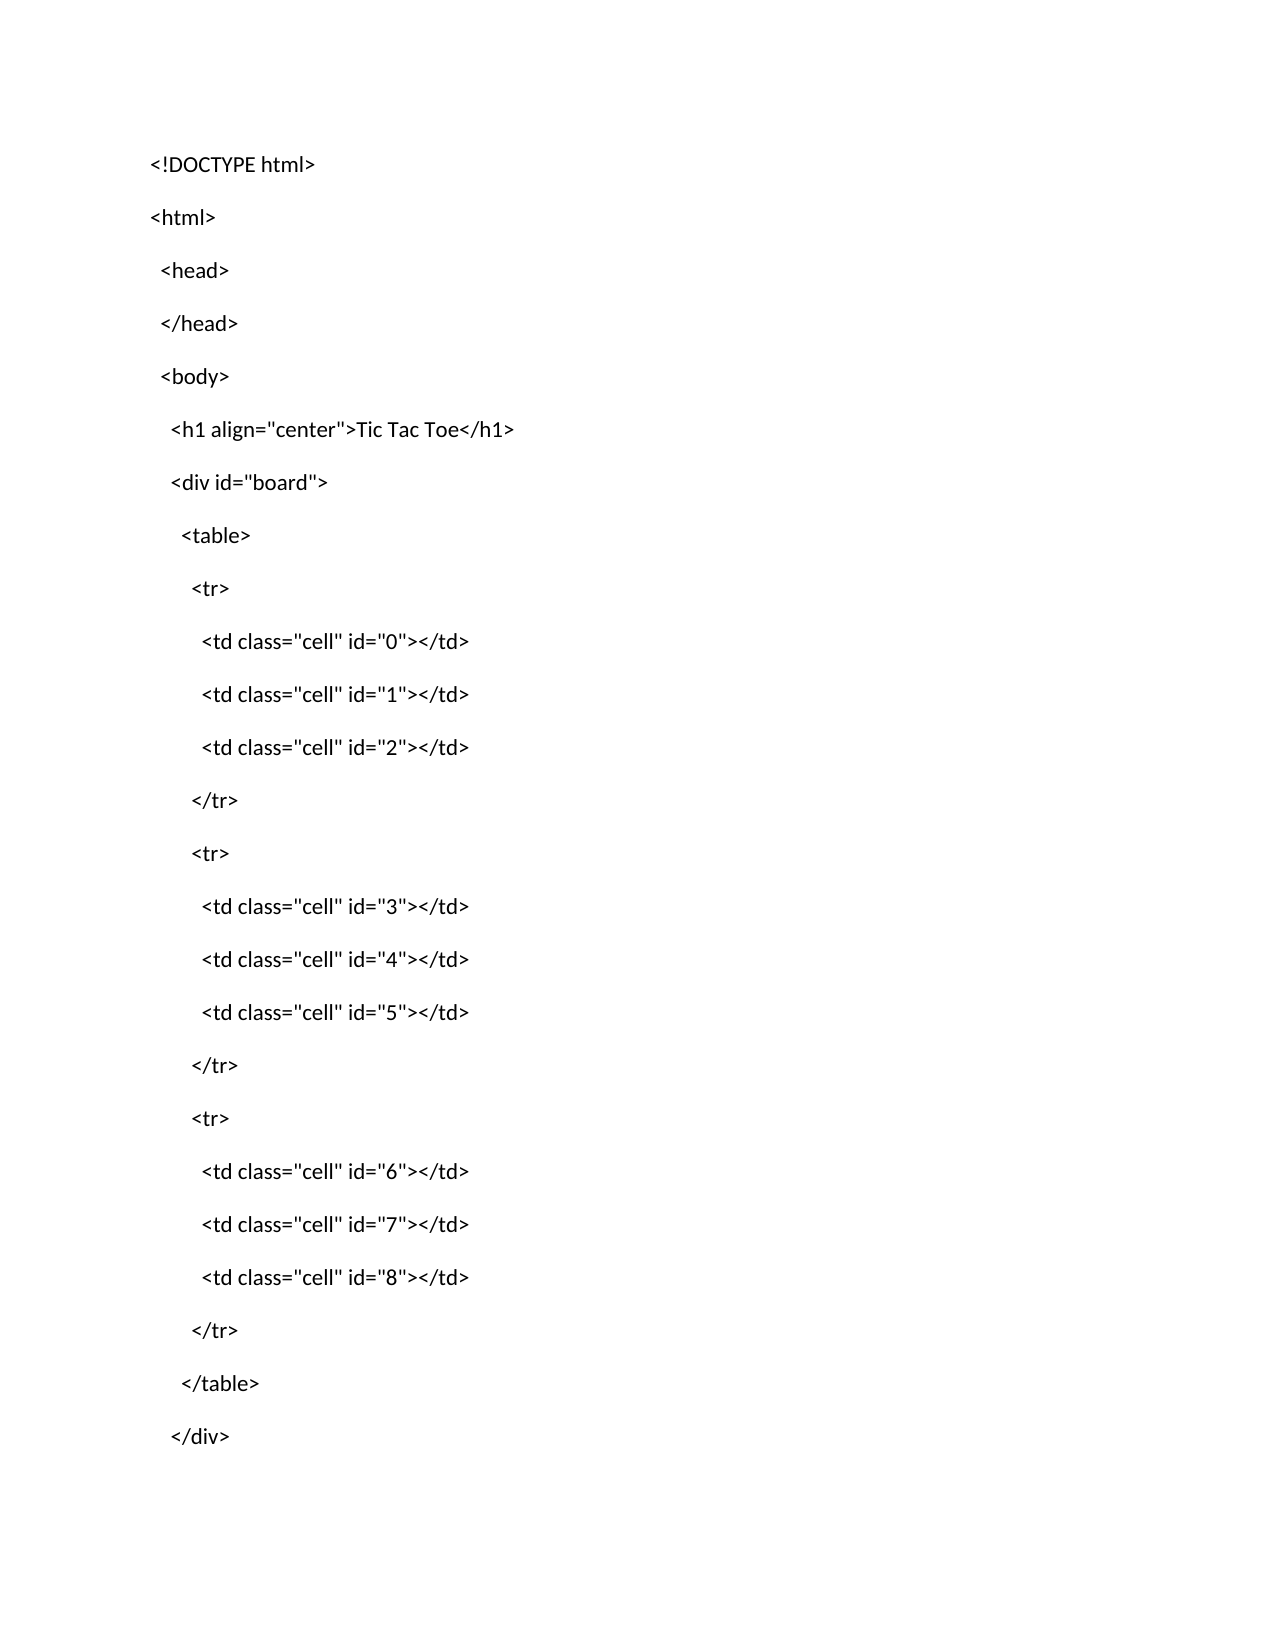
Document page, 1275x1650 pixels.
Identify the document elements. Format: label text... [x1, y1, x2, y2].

text <h1 align="center">Tic Tac Toe</h1> [150, 415, 1125, 443]
text <td class="cell" id="6"></td> [150, 1157, 1125, 1185]
text <td class="cell" id="8"></td> [150, 1263, 1125, 1291]
text <!DOCTYPE html> [150, 150, 1125, 178]
text <table> [150, 521, 1125, 549]
text <td class="cell" id="1"></td> [150, 680, 1125, 708]
text <div id="board"> [150, 468, 1125, 496]
text </table> [150, 1369, 1125, 1397]
text <tr> [150, 839, 1125, 867]
text <tr> [150, 574, 1125, 602]
text <td class="cell" id="5"></td> [150, 998, 1125, 1026]
text <td class="cell" id="4"></td> [150, 945, 1125, 973]
text <td class="cell" id="7"></td> [150, 1210, 1125, 1238]
text </tr> [150, 1316, 1125, 1344]
text <body> [150, 362, 1125, 390]
text <td class="cell" id="3"></td> [150, 892, 1125, 920]
text </head> [150, 309, 1125, 337]
text <td class="cell" id="0"></td> [150, 627, 1125, 655]
text </tr> [150, 1051, 1125, 1079]
text </tr> [150, 786, 1125, 814]
text <td class="cell" id="2"></td> [150, 733, 1125, 761]
text <tr> [150, 1104, 1125, 1132]
text <head> [150, 256, 1125, 284]
text </div> [150, 1422, 1125, 1451]
text <html> [150, 203, 1125, 231]
